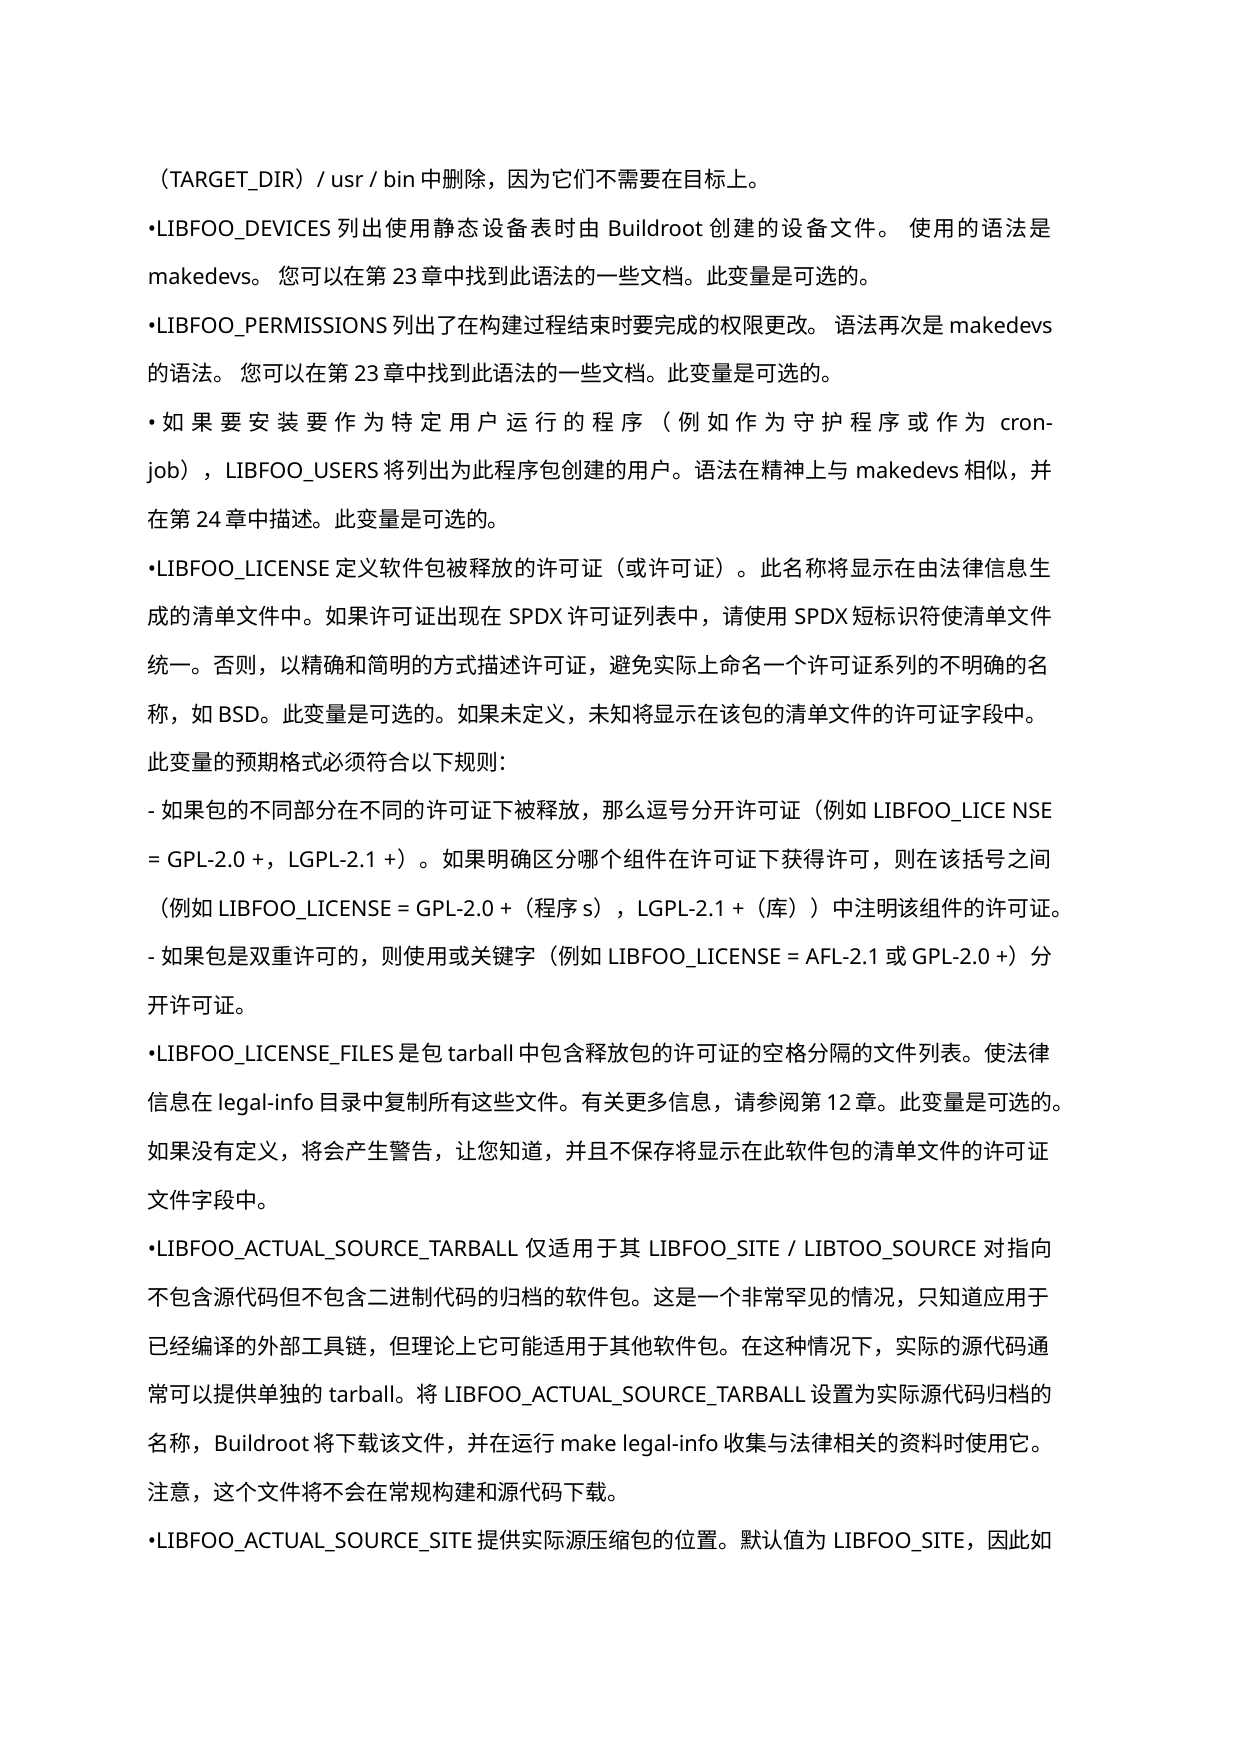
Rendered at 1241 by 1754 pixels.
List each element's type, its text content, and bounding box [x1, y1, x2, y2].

text •LIBFOO_DEVICES列出使用静态设备表时由Buildroot创建的设备文件。 使用的语法是makedevs。 您可以在第23章中找到此语法的一些文档。此变量是可选的。 [148, 210, 1053, 292]
text •LIBFOO_PERMISSIONS列出了在构建过程结束时要完成的权限更改。 语法再次是makedevs的语法。 您可以在第23章中找到此语法的一些文档。此变量是可选的。 [148, 307, 1053, 389]
text - 如果包是双重许可的，则使用或关键字（例如LIBFOO_LICENSE = AFL-2.1或GPL-2.0 +）分开许可证。 [148, 939, 1053, 1020]
text •LIBFOO_LICENSE定义软件包被释放的许可证（或许可证）。此名称将显示在由法律信息生成的清单文件中。如果许可证出现在SPDX许可证列表中，请使用SPDX短标识符使清单文件统一。否则，以精确和简明的方式描述许可证，避免实际上命名一个许可证系列的不明确的名称，如BSD。此变量是可选的。如果未定义，未知将显示在该包的清单文件的许可证字段中。 [148, 550, 1053, 729]
text - 如果包的不同部分在不同的许可证下被释放，那么逗号分开许可证（例如LIBFOO_LICE NSE = GPL-2.0 +，LGPL-2.1 +）。如果明确区分哪个组件在许可证下获得许可，则在该括号之间（例如LIBFOO_LICENSE = GPL-2.0 +（程序s），LGPL-2.1 +（库））中注明该组件的许可证。 [148, 793, 1053, 923]
text •LIBFOO_LICENSE_FILES是包tarball中包含释放包的许可证的空格分隔的文件列表。使法律信息在legal-info目录中复制所有这些文件。有关更多信息，请参阅第12章。此变量是可选的。如果没有定义，将会产生警告，让您知道，并且不保存将显示在此软件包的清单文件的许可证文件字段中。 [148, 1036, 1053, 1215]
text 此变量的预期格式必须符合以下规则： [148, 745, 1053, 777]
text •LIBFOO_ACTUAL_SOURCE_TARBALL仅适用于其LIBFOO_SITE / LIBTOO_SOURCE对指向不包含源代码但不包含二进制代码的归档的软件包。这是一个非常罕见的情况，只知道应用于已经编译的外部工具链，但理论上它可能适用于其他软件包。在这种情况下，实际的源代码通常可以提供单独的tarball。将LIBFOO_ACTUAL_SOURCE_TARBALL设置为实际源代码归档的名称，Buildroot将下载该文件，并在运行make legal-info收集与法律相关的资料时使用它。注意，这个文件将不会在常规构建和源代码下载。 [148, 1231, 1053, 1507]
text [148, 162, 1053, 194]
text •如果要安装要作为特定用户运行的程序（例如作为守护程序或作为cron-job），LIBFOO_USERS将列出为此程序包创建的用户。语法在精神上与makedevs相似，并在第24章中描述。此变量是可选的。 [148, 404, 1053, 534]
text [148, 1523, 1053, 1555]
